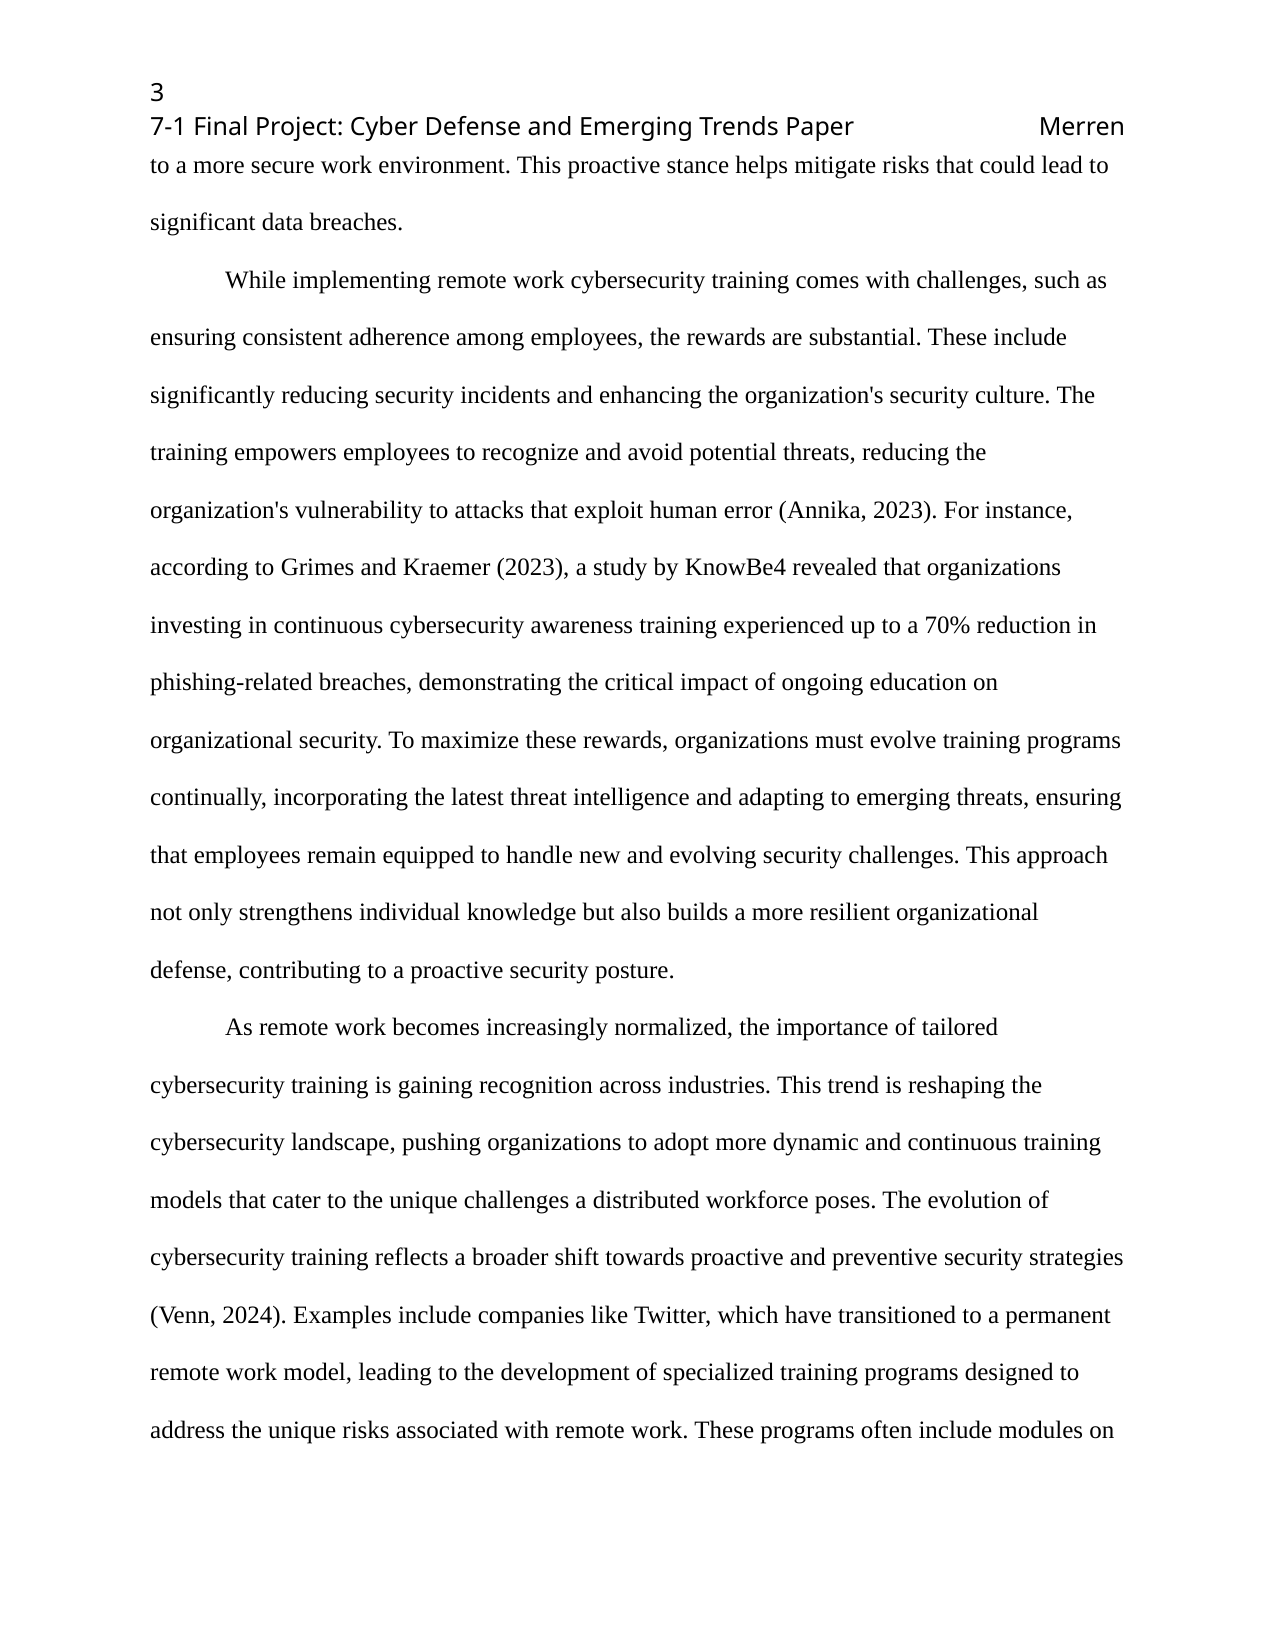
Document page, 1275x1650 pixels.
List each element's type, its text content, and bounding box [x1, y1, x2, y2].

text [150, 150, 1125, 236]
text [150, 1012, 1125, 1444]
text While implementing remote work cybersecurity training comes with challenges, such as ensuring consistent adherence among employees, the rewards are substantial. These include significantly reducing security incidents and enhancing the organization's security culture. The training empowers employees to recognize and avoid potential threats, reducing the organization's vulnerability to attacks that exploit human error (Annika, 2023). For instance, according to Grimes and Kraemer (2023), a study by KnowBe4 revealed that organizations investing in continuous cybersecurity awareness training experienced up to a 70% reduction in phishing-related breaches, demonstrating the critical impact of ongoing education on organizational security. To maximize these rewards, organizations must evolve training programs continually, incorporating the latest threat intelligence and adapting to emerging threats, ensuring that employees remain equipped to handle new and evolving security challenges. This approach not only strengthens individual knowledge but also builds a more resilient organizational defense, contributing to a proactive security posture. [150, 265, 1125, 984]
